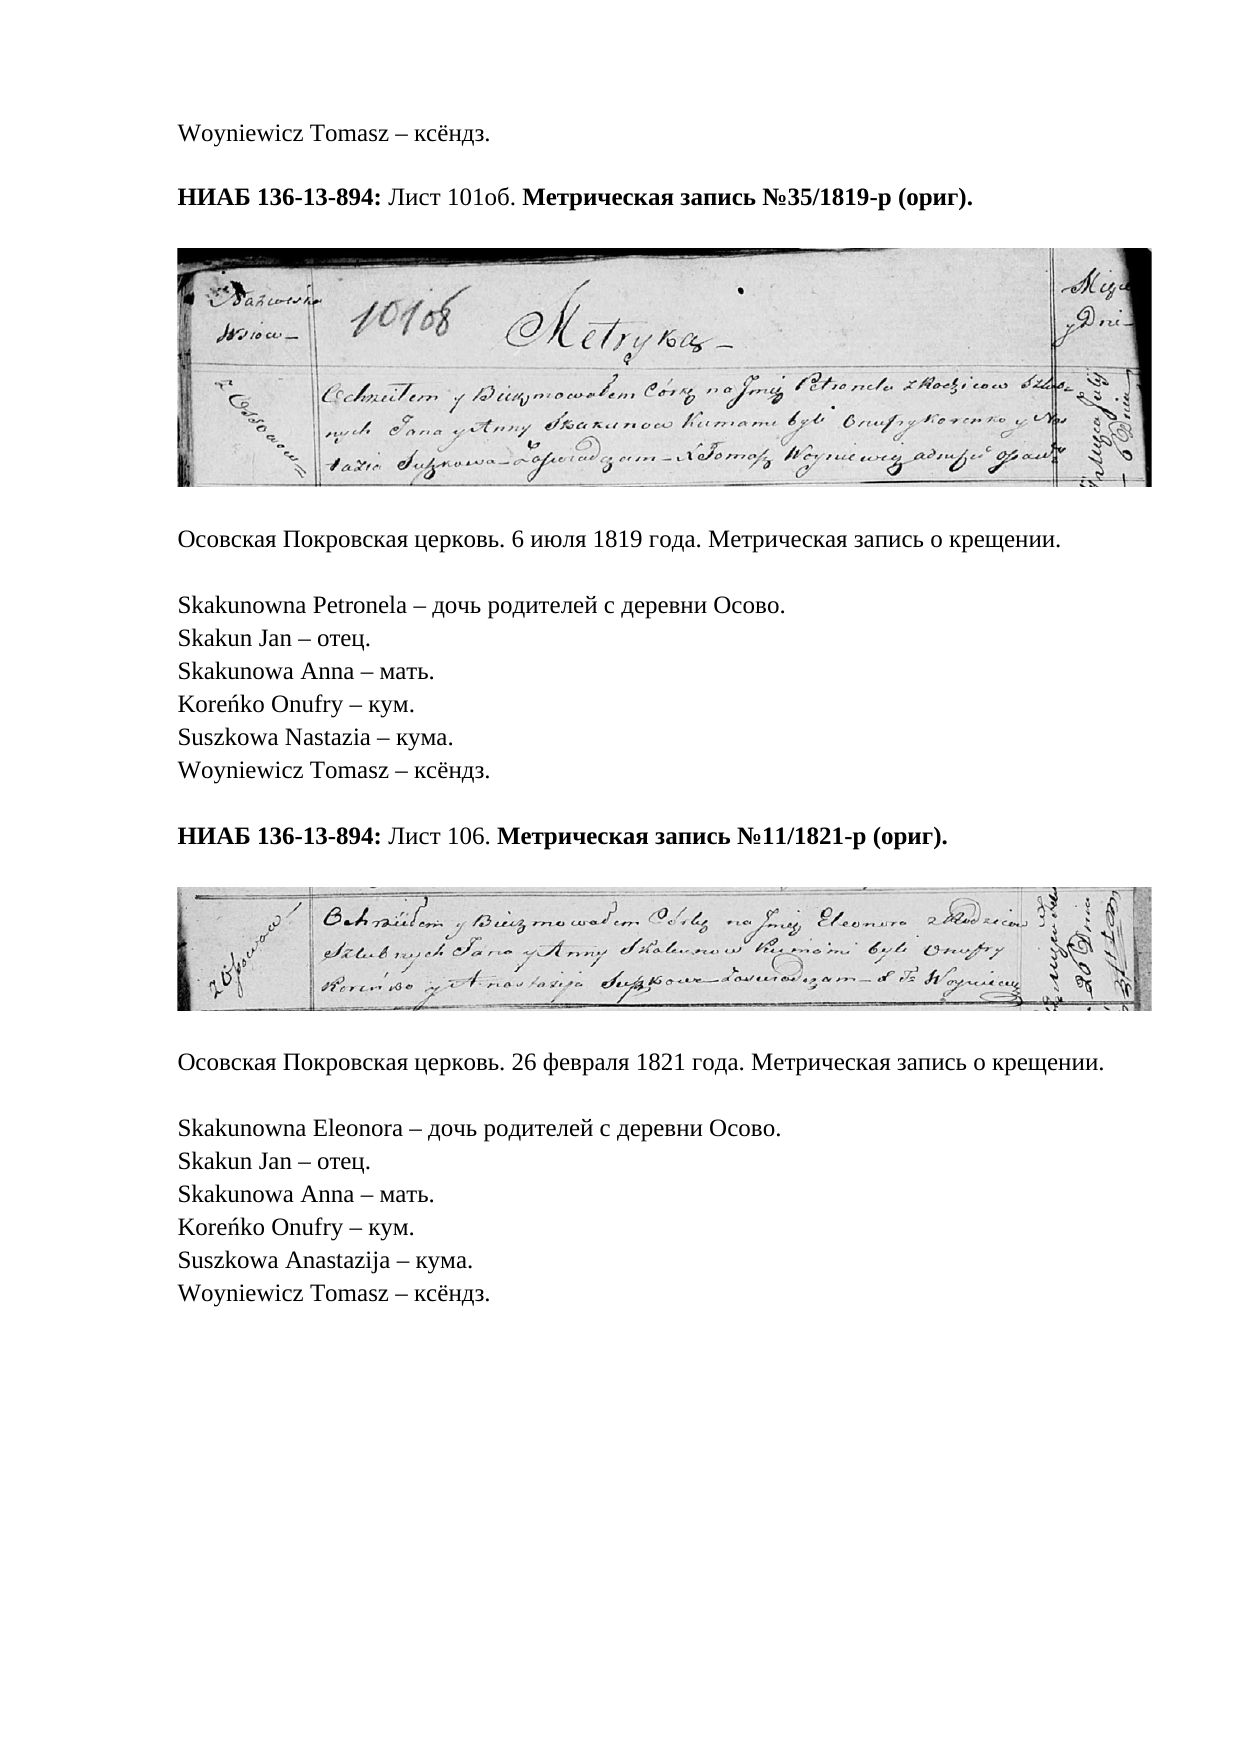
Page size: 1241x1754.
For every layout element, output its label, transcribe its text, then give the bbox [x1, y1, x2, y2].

text Skakun Jan – отец. [177, 623, 1152, 652]
text Woyniewicz Tomasz – ксёндз. [177, 755, 1152, 784]
text Осовская Покровская церковь. 6 июля 1819 года. Метрическая запись о крещении. [177, 524, 1152, 553]
text Woyniewicz Tomasz – ксёндз. [177, 118, 1152, 147]
text Suszkowa Nastazia – кума. [177, 722, 1152, 751]
text НИАБ 136-13-894: Лист 101об. Метрическая запись №35/1819-р (ориг). [177, 182, 1152, 211]
text Skakunowa Anna – мать. [177, 1179, 1152, 1208]
text Suszkowa Anastazija – кума. [177, 1245, 1152, 1274]
text Skakunowna Petronela – дочь родителей с деревни Осовo. [177, 590, 1152, 619]
text Skakunowa Anna – мать. [177, 656, 1152, 685]
picture [177, 248, 1152, 487]
text Осовская Покровская церковь. 26 февраля 1821 года. Метрическая запись о крещении. [177, 1047, 1152, 1076]
text Koreńko Onufry – кум. [177, 689, 1152, 718]
text НИАБ 136-13-894: Лист 106. Метрическая запись №11/1821-р (ориг). [177, 821, 1152, 850]
text Koreńko Onufry – кум. [177, 1212, 1152, 1241]
picture [177, 887, 1152, 1011]
text Woyniewicz Tomasz – ксёндз. [177, 1278, 1152, 1307]
text Skakun Jan – отец. [177, 1146, 1152, 1175]
text Skakunowna Eleonora – дочь родителей с деревни Осовo. [177, 1113, 1152, 1142]
